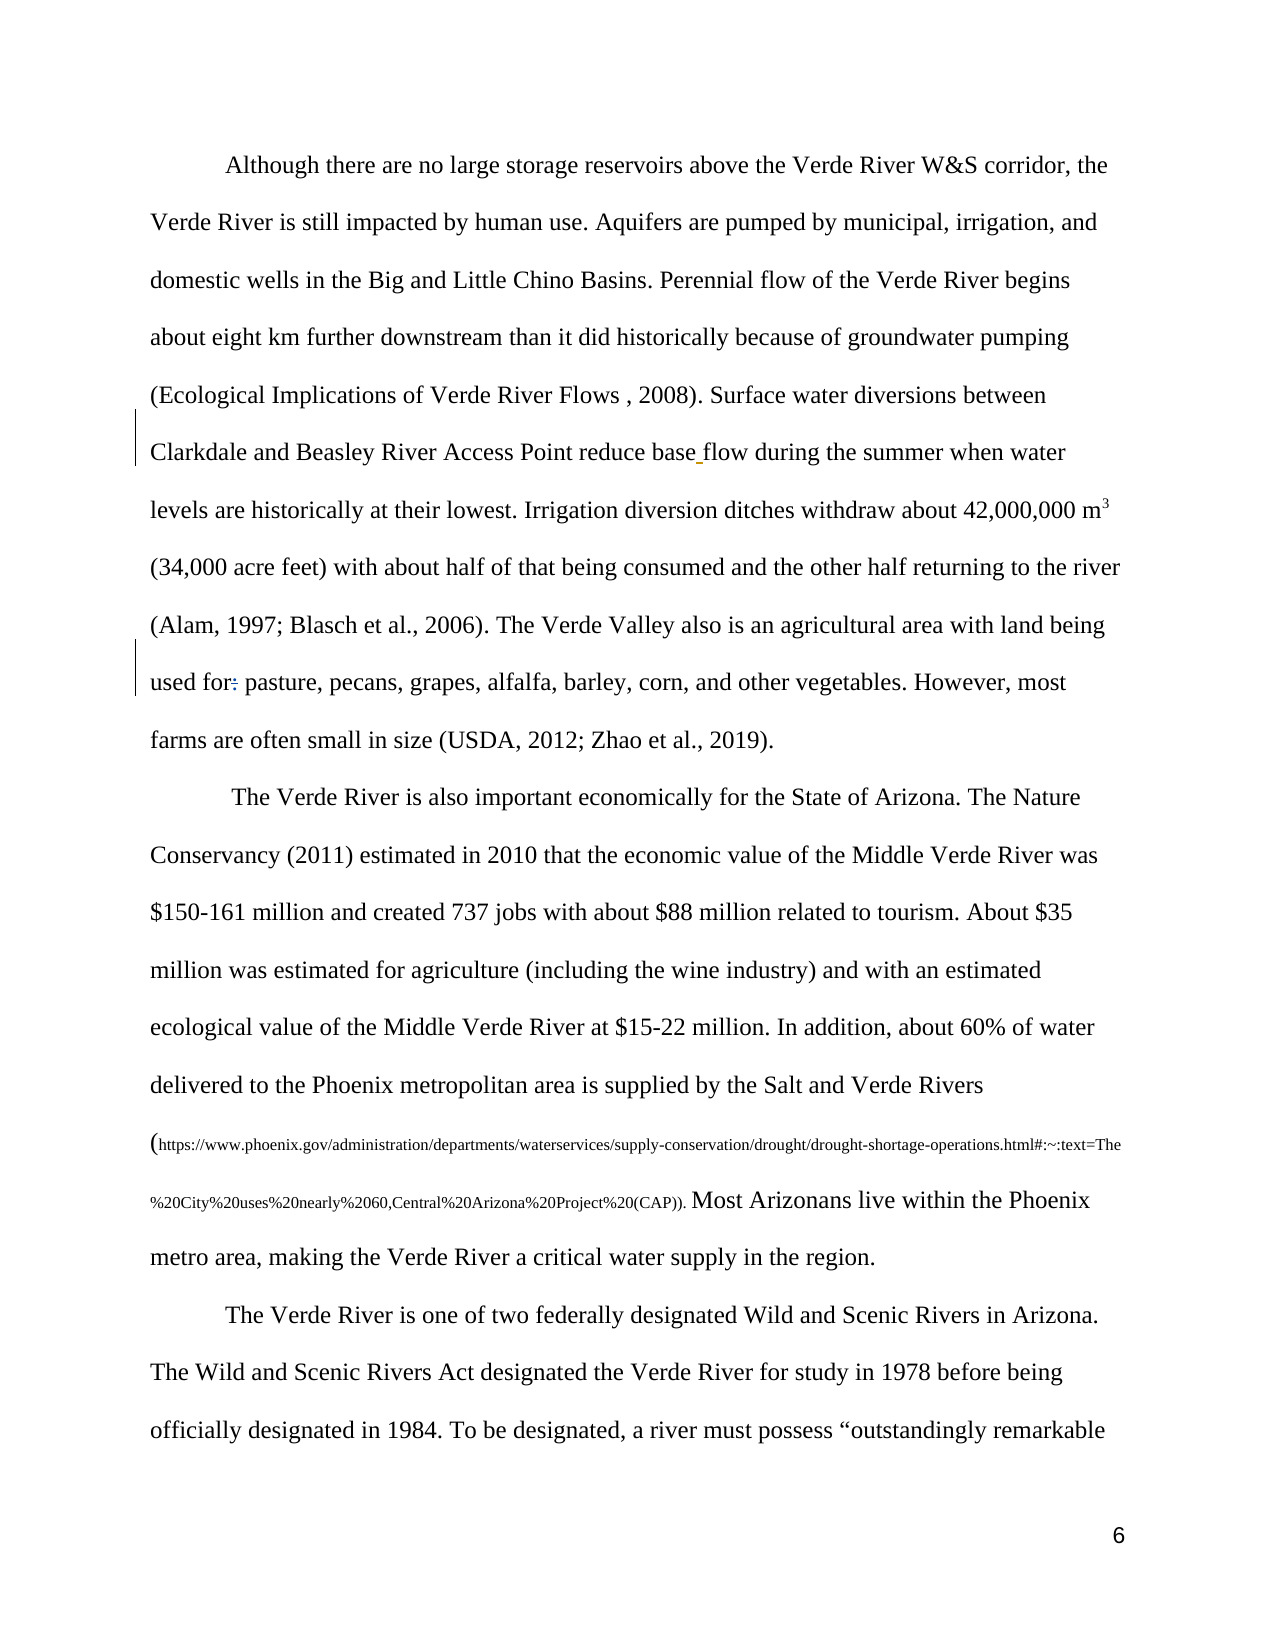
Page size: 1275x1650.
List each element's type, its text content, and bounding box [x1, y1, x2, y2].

text Although there are no large storage reservoirs above the Verde River W&S corridor, the Verde River is still impacted by human use. Aquifers are pumped by municipal, irrigation, and domestic wells in the Big and Little Chino Basins. Perennial flow of the Verde River begins about eight km further downstream than it did historically because of groundwater pumping (Ecological Implications of Verde River Flows , 2008). Surface water diversions between Clarkdale and Beasley River Access Point reduce baseflow during the summer when water levels are historically at their lowest. Irrigation diversion ditches withdraw about 42,000,000 m3 (34,000 acre feet) with about half of that being consumed and the other half returning to the river (Alam, 1997; Blasch et al., 2006). The Verde Valley also is an agricultural area with land being used for pasture, pecans, grapes, alfalfa, barley, corn, and other vegetables. However, most farms are often small in size (USDA, 2012; Zhao et al., 2019). [150, 150, 1125, 754]
